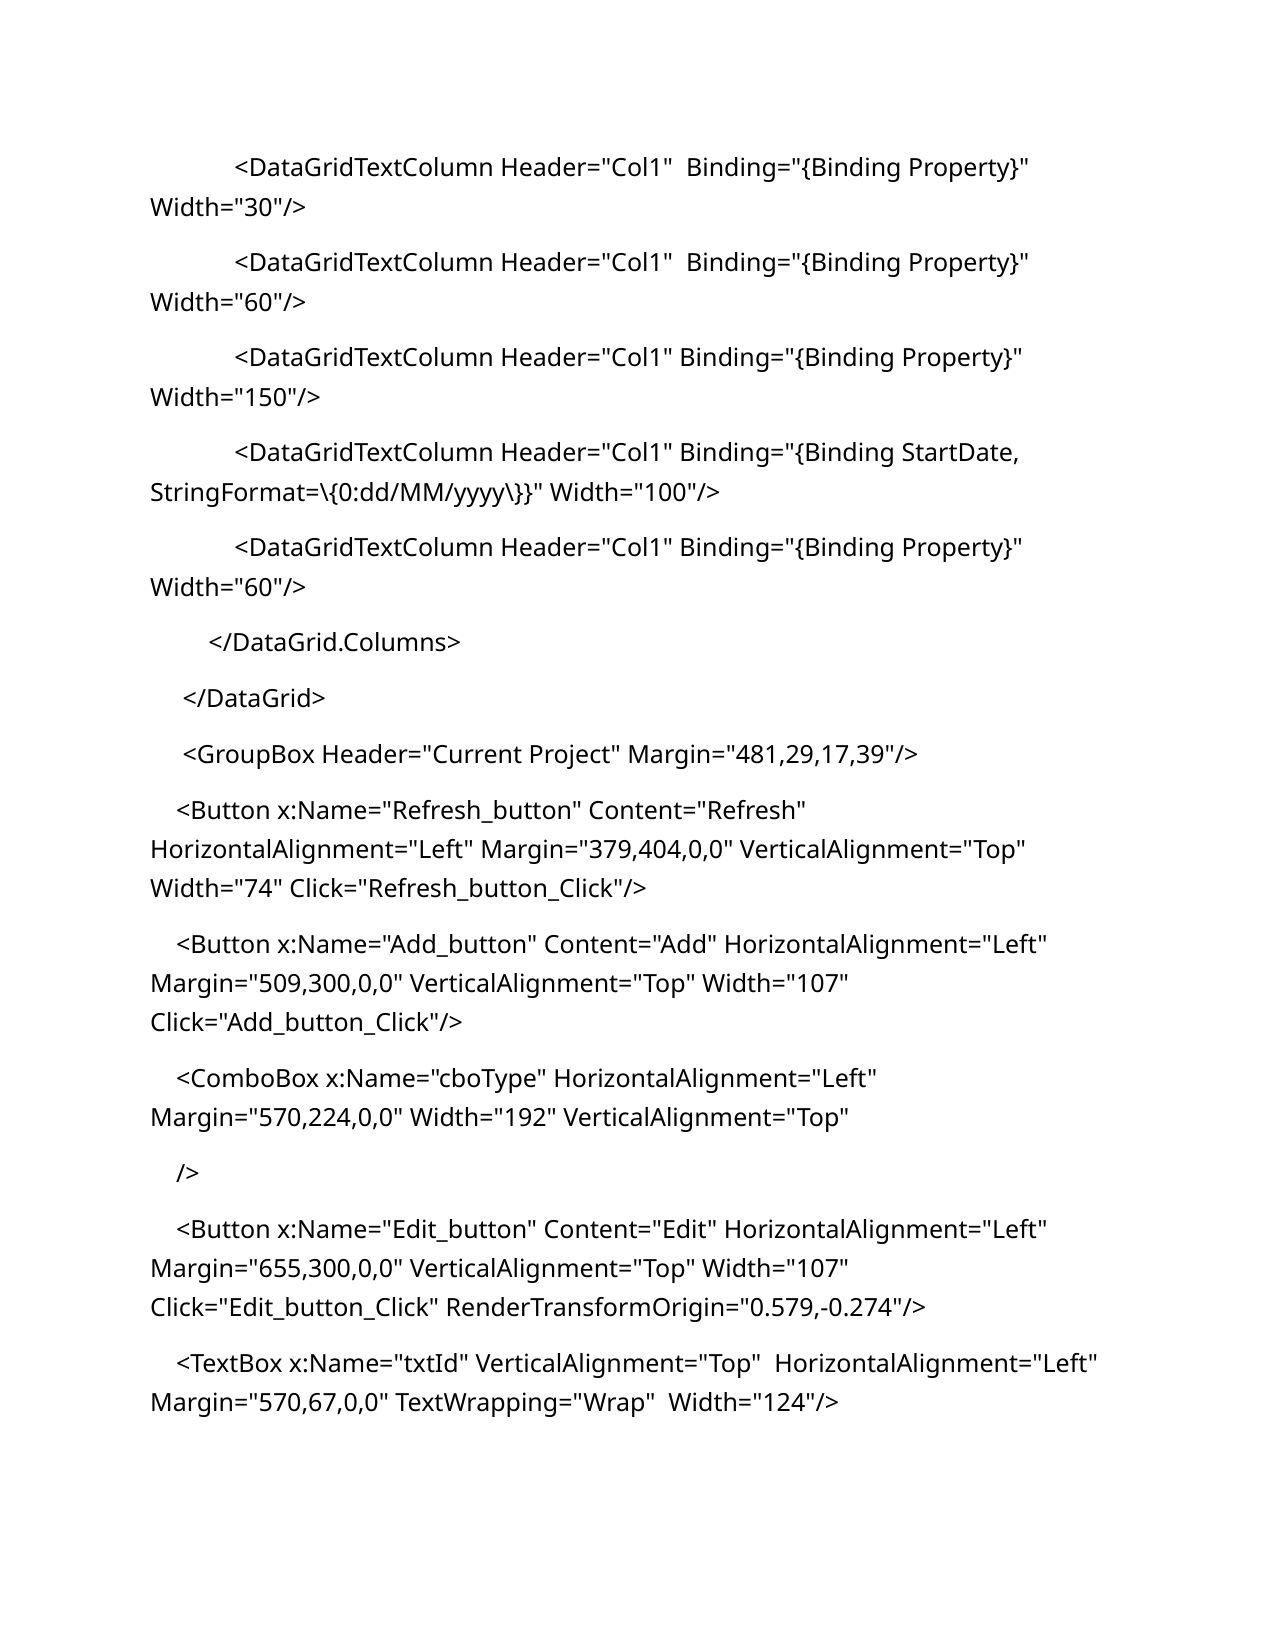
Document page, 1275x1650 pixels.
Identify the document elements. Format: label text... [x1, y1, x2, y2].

text <Button x:Name="Edit_button" Content="Edit" HorizontalAlignment="Left" Margin="655,300,0,0" VerticalAlignment="Top" Width="107" Click="Edit_button_Click" RenderTransformOrigin="0.579,-0.274"/> [150, 1212, 1125, 1324]
text <ComboBox x:Name="cboType" HorizontalAlignment="Left" Margin="570,224,0,0" Width="192" VerticalAlignment="Top" [150, 1061, 1125, 1134]
text <GroupBox Header="Current Project" Margin="481,29,17,39"/> [150, 737, 1125, 771]
text <DataGridTextColumn Header="Col1" Binding="{Binding Property}" Width="60"/> [150, 530, 1125, 603]
text <DataGridTextColumn Header="Col1" Binding="{Binding StartDate, StringFormat=\{0:dd/MM/yyyy\}}" Width="100"/> [150, 435, 1125, 508]
text <Button x:Name="Add_button" Content="Add" HorizontalAlignment="Left" Margin="509,300,0,0" VerticalAlignment="Top" Width="107" Click="Add_button_Click"/> [150, 927, 1125, 1039]
text <Button x:Name="Refresh_button" Content="Refresh" HorizontalAlignment="Left" Margin="379,404,0,0" VerticalAlignment="Top" Width="74" Click="Refresh_button_Click"/> [150, 792, 1125, 905]
text <DataGridTextColumn Header="Col1" Binding="{Binding Property}" Width="30"/> [150, 150, 1125, 223]
text <DataGridTextColumn Header="Col1" Binding="{Binding Property}" Width="150"/> [150, 340, 1125, 413]
text <TextBox x:Name="txtId" VerticalAlignment="Top" HorizontalAlignment="Left" Margin="570,67,0,0" TextWrapping="Wrap" Width="124"/> [150, 1346, 1125, 1419]
text </DataGrid> [150, 681, 1125, 715]
text </DataGrid.Columns> [150, 625, 1125, 659]
text /> [150, 1156, 1125, 1190]
text <DataGridTextColumn Header="Col1" Binding="{Binding Property}" Width="60"/> [150, 245, 1125, 318]
